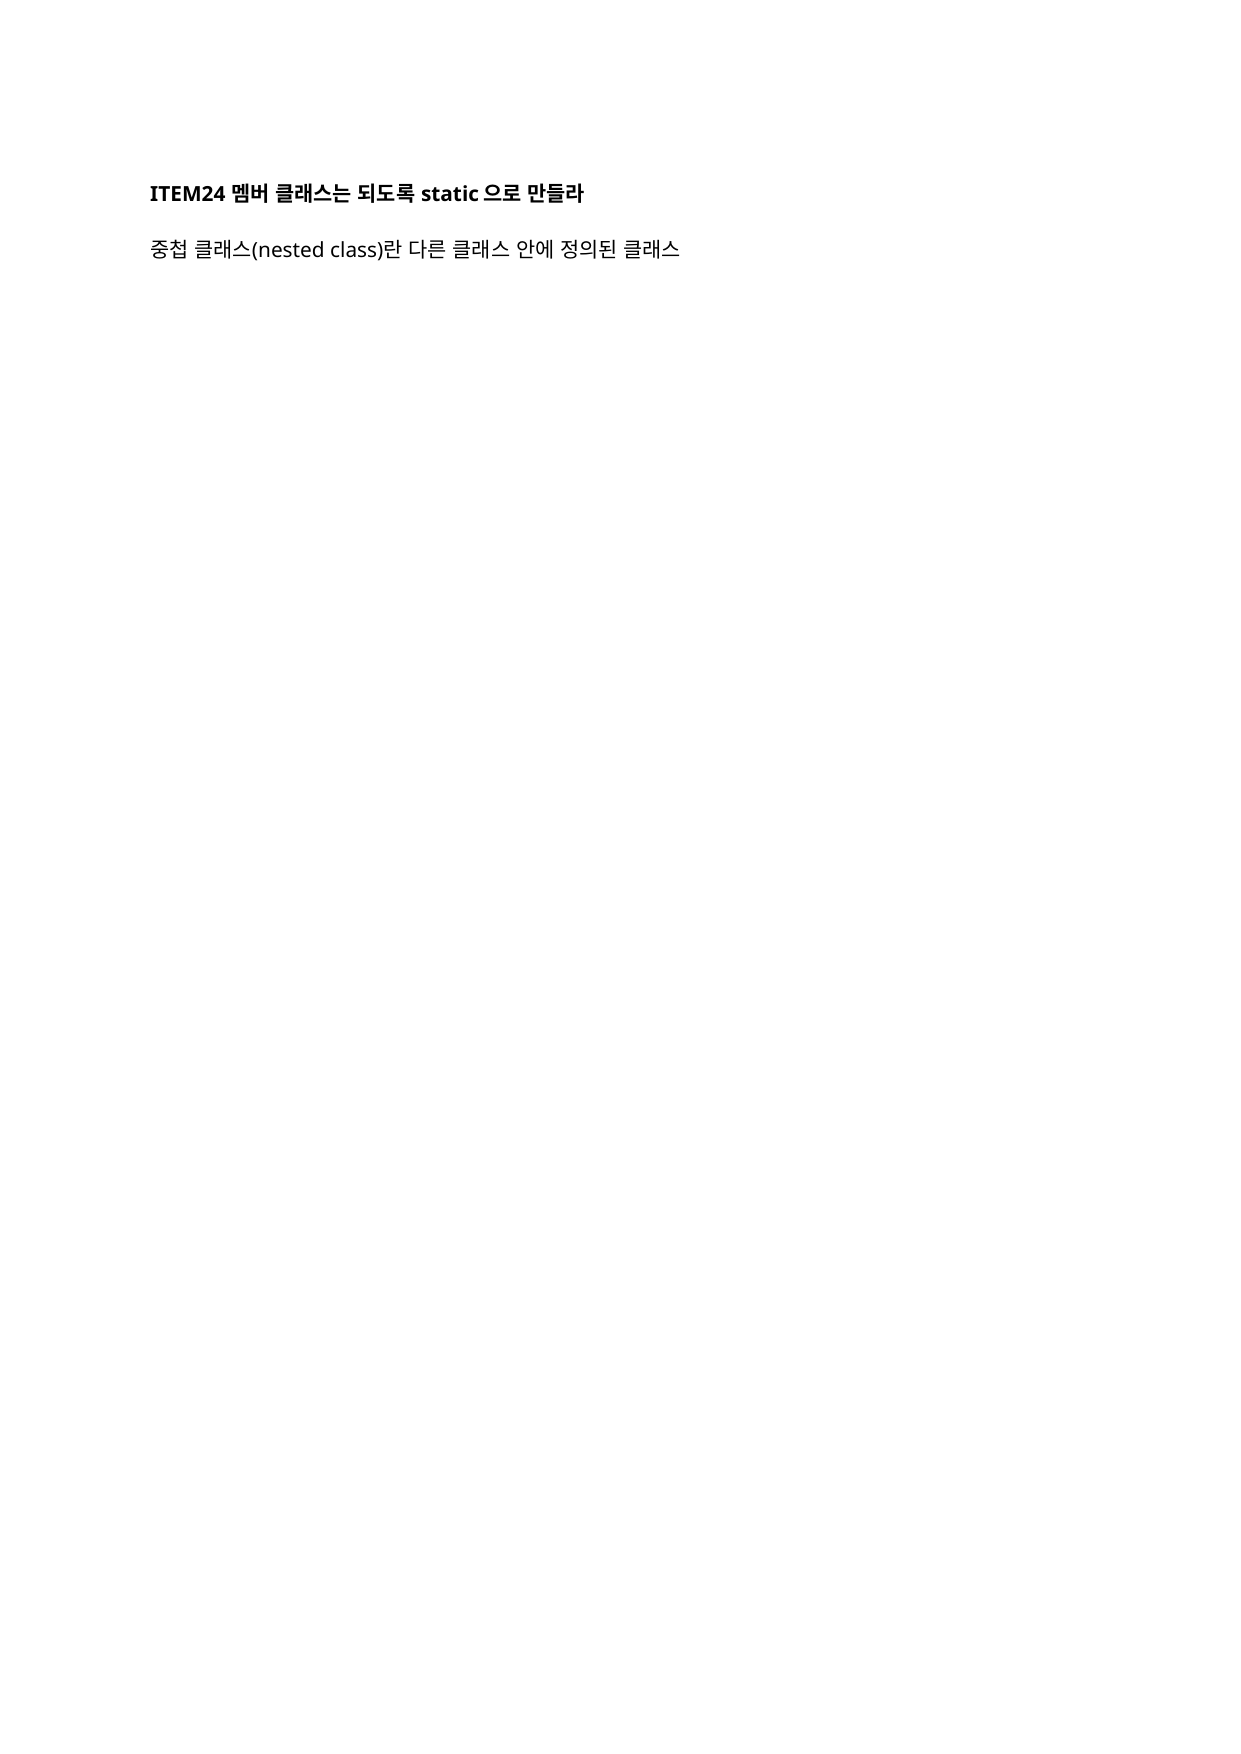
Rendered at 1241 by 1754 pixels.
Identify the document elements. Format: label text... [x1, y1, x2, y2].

text 중첩 클래스(nested class)란 다른 클래스 안에 정의된 클래스 [150, 233, 1090, 263]
text ITEM24 멤버 클래스는 되도록 static으로 만들라 [150, 177, 1090, 207]
